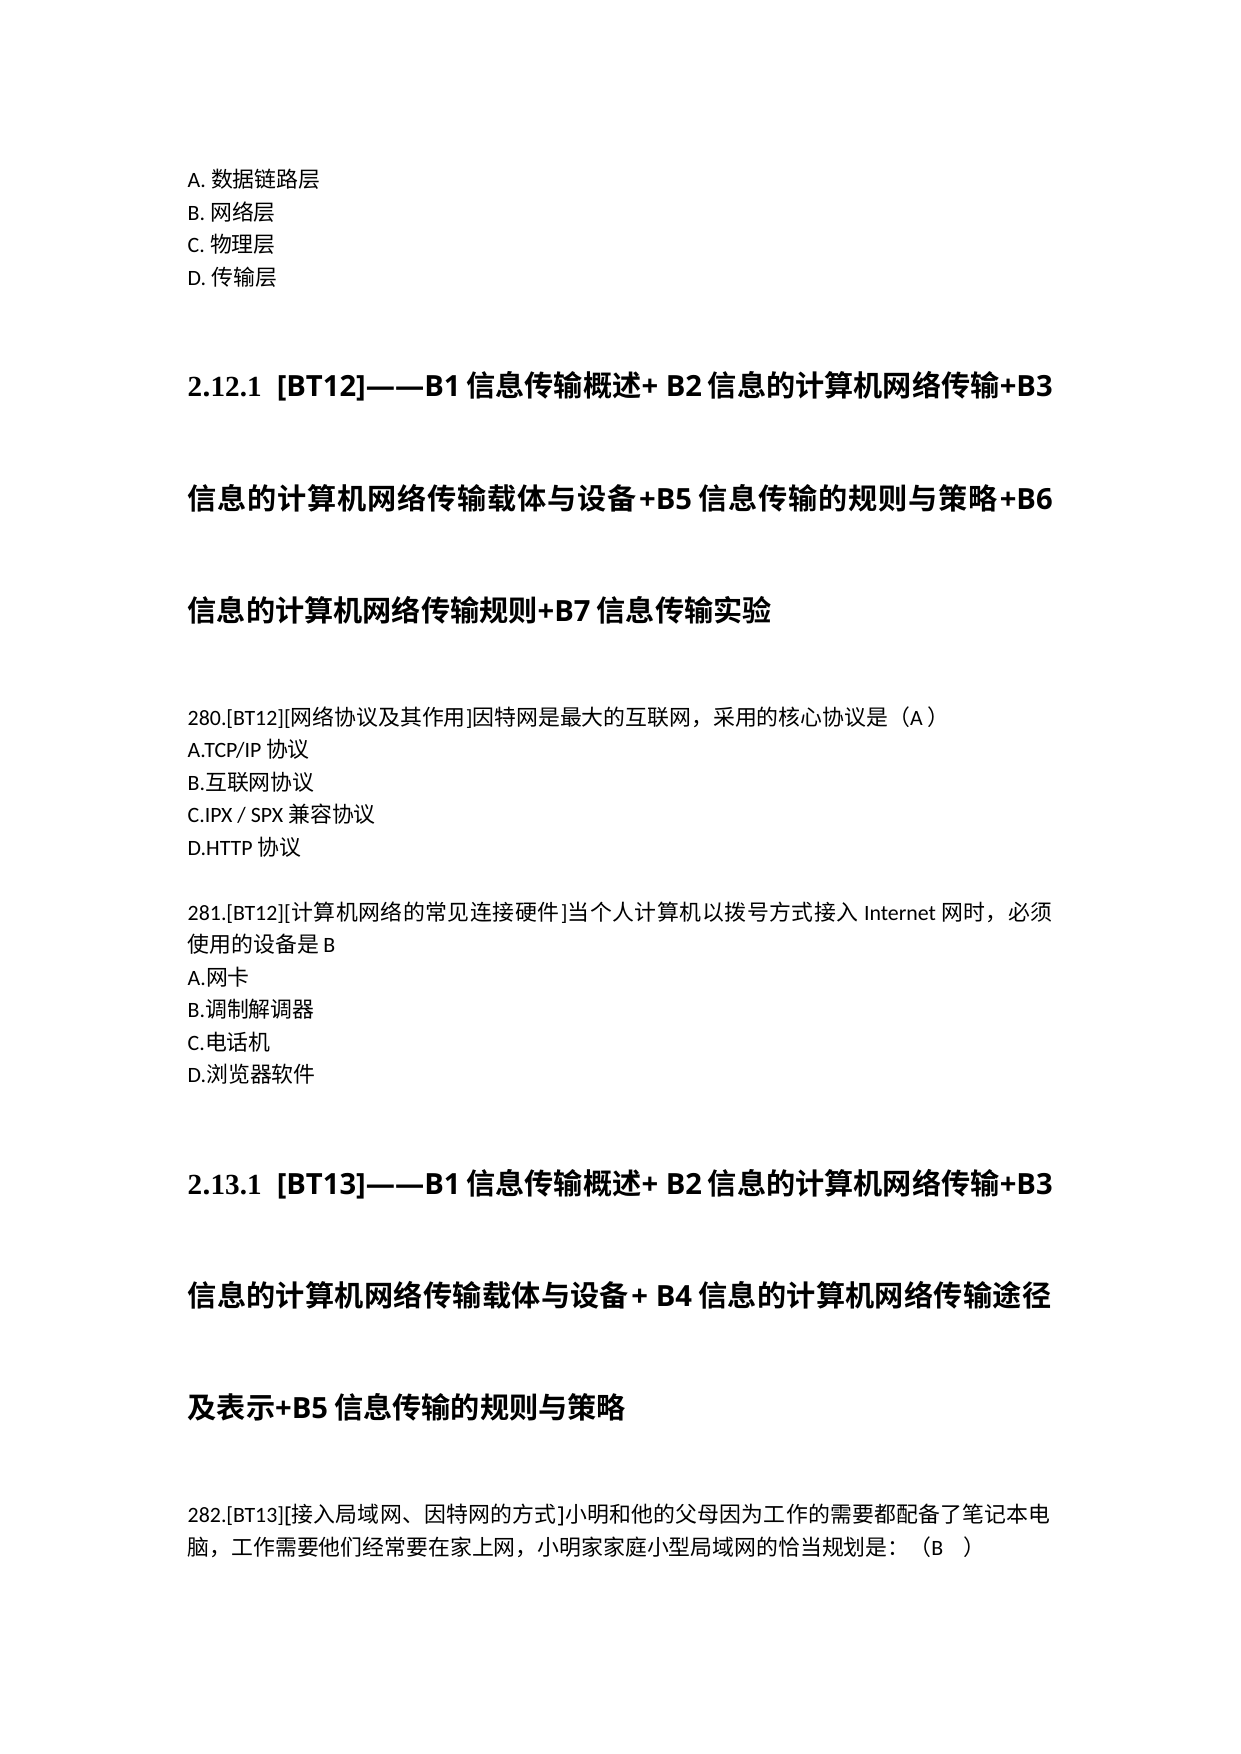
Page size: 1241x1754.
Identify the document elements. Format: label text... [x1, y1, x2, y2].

text A.网卡 [187, 959, 1053, 992]
text C. 物理层 [187, 227, 1053, 259]
text B.调制解调器 [187, 992, 1053, 1024]
text D.浏览器软件 [187, 1057, 1053, 1089]
text 280.[BT12][网络协议及其作用]因特网是最大的互联网，采用的核心协议是（A ） [187, 699, 1053, 732]
text A. 数据链路层 [187, 162, 1053, 194]
text 281.[BT12][计算机网络的常见连接硬件]当个人计算机以拨号方式接入Internet网时，必须使用的设备是B [187, 894, 1053, 959]
text B. 网络层 [187, 194, 1053, 227]
subtitle 2.12.1 [BT12]——B1信息传输概述+ B2信息的计算机网络传输+B3信息的计算机网络传输载体与设备+B5信息传输的规则与策略+B6信息的计算机网络传输规则+B7信息传输实验 [187, 352, 1053, 641]
text C.电话机 [187, 1024, 1053, 1057]
text D. 传输层 [187, 259, 1053, 292]
text A.TCP/IP协议 B.互联网协议 C.IPX / SPX 兼容协议 D.HTTP 协议 [187, 732, 1053, 862]
subtitle 2.13.1 [BT13]——B1信息传输概述+ B2信息的计算机网络传输+B3信息的计算机网络传输载体与设备+ B4信息的计算机网络传输途径及表示+B5信息传输的规则与策略 [187, 1149, 1053, 1439]
text 282.[BT13][接入局域网、因特网的方式]小明和他的父母因为工作的需要都配备了笔记本电脑，工作需要他们经常要在家上网，小明家家庭小型局域网的恰当规划是：（B ） [187, 1497, 1053, 1562]
